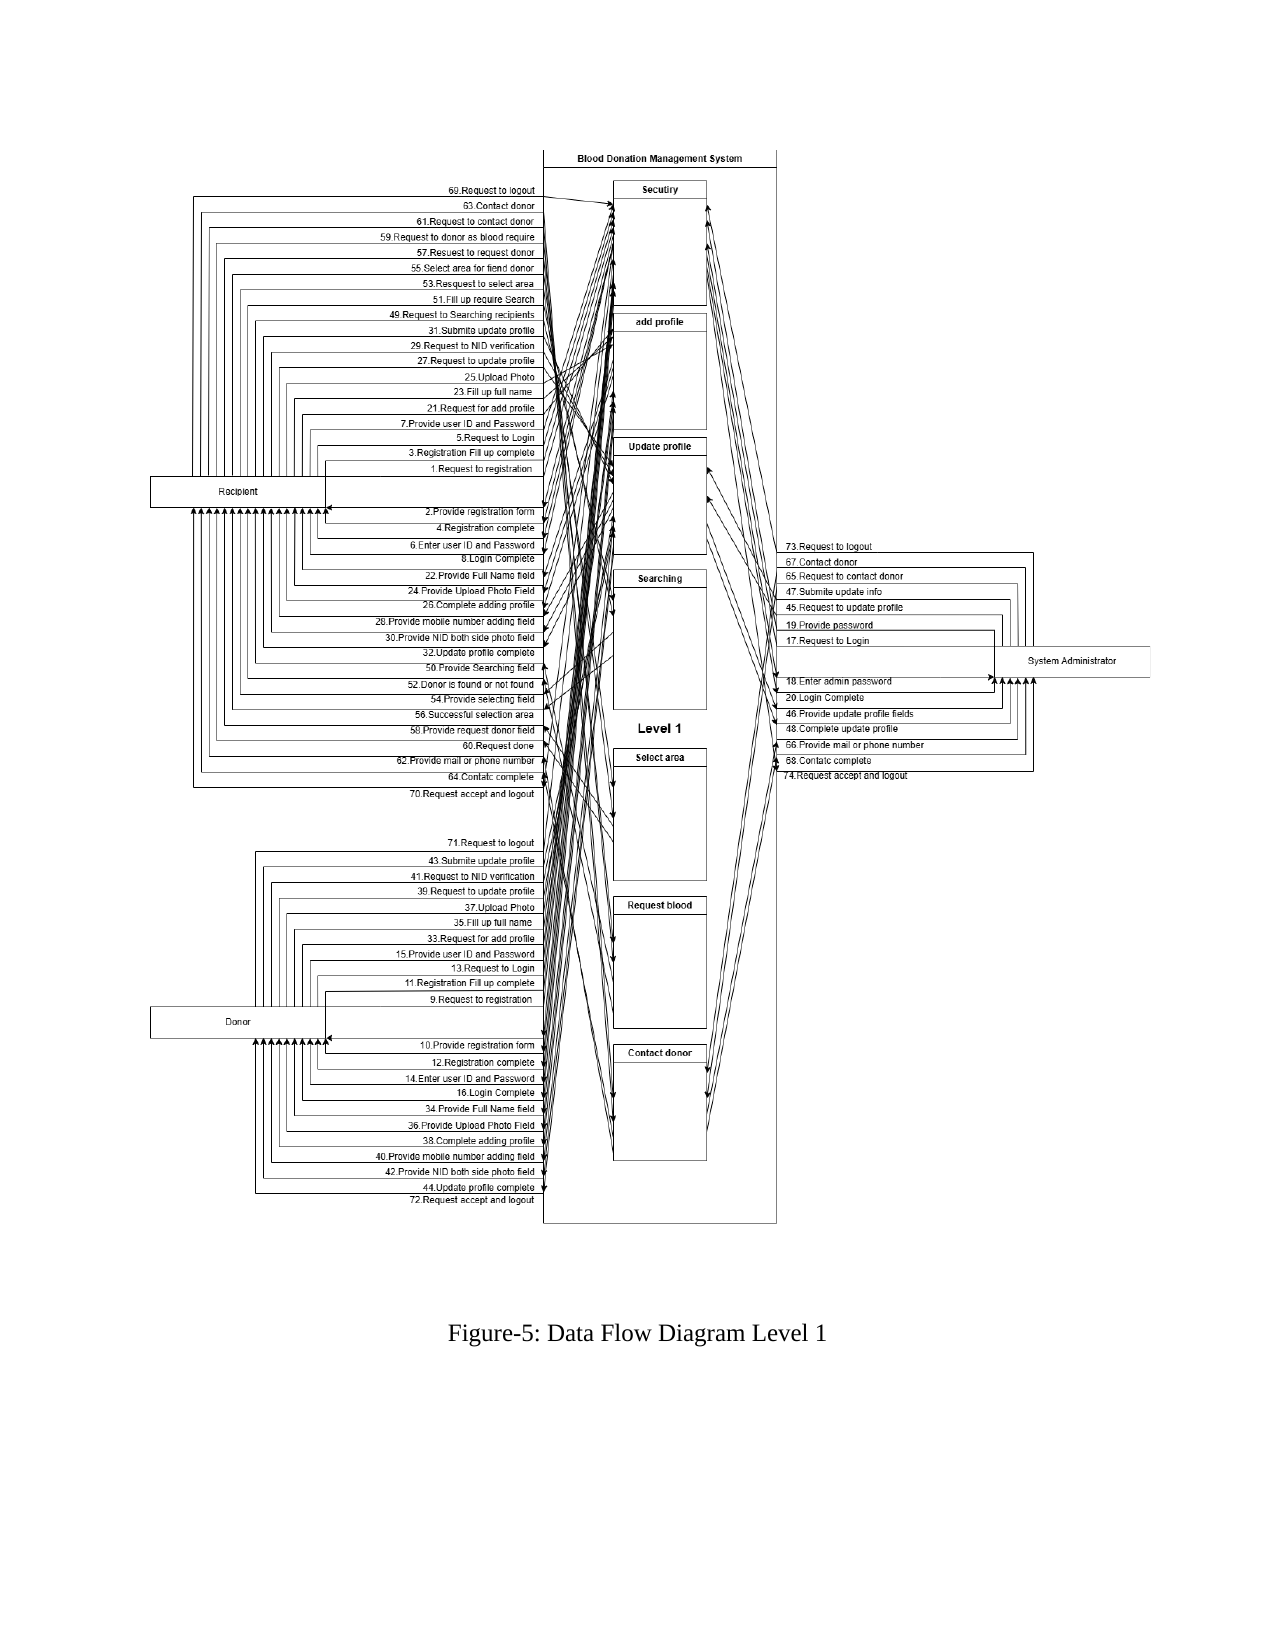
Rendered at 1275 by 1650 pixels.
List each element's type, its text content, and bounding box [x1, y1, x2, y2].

picture [150, 150, 1150, 1224]
text Figure-5: Data Flow Diagram Level 1 [150, 1318, 1125, 1347]
